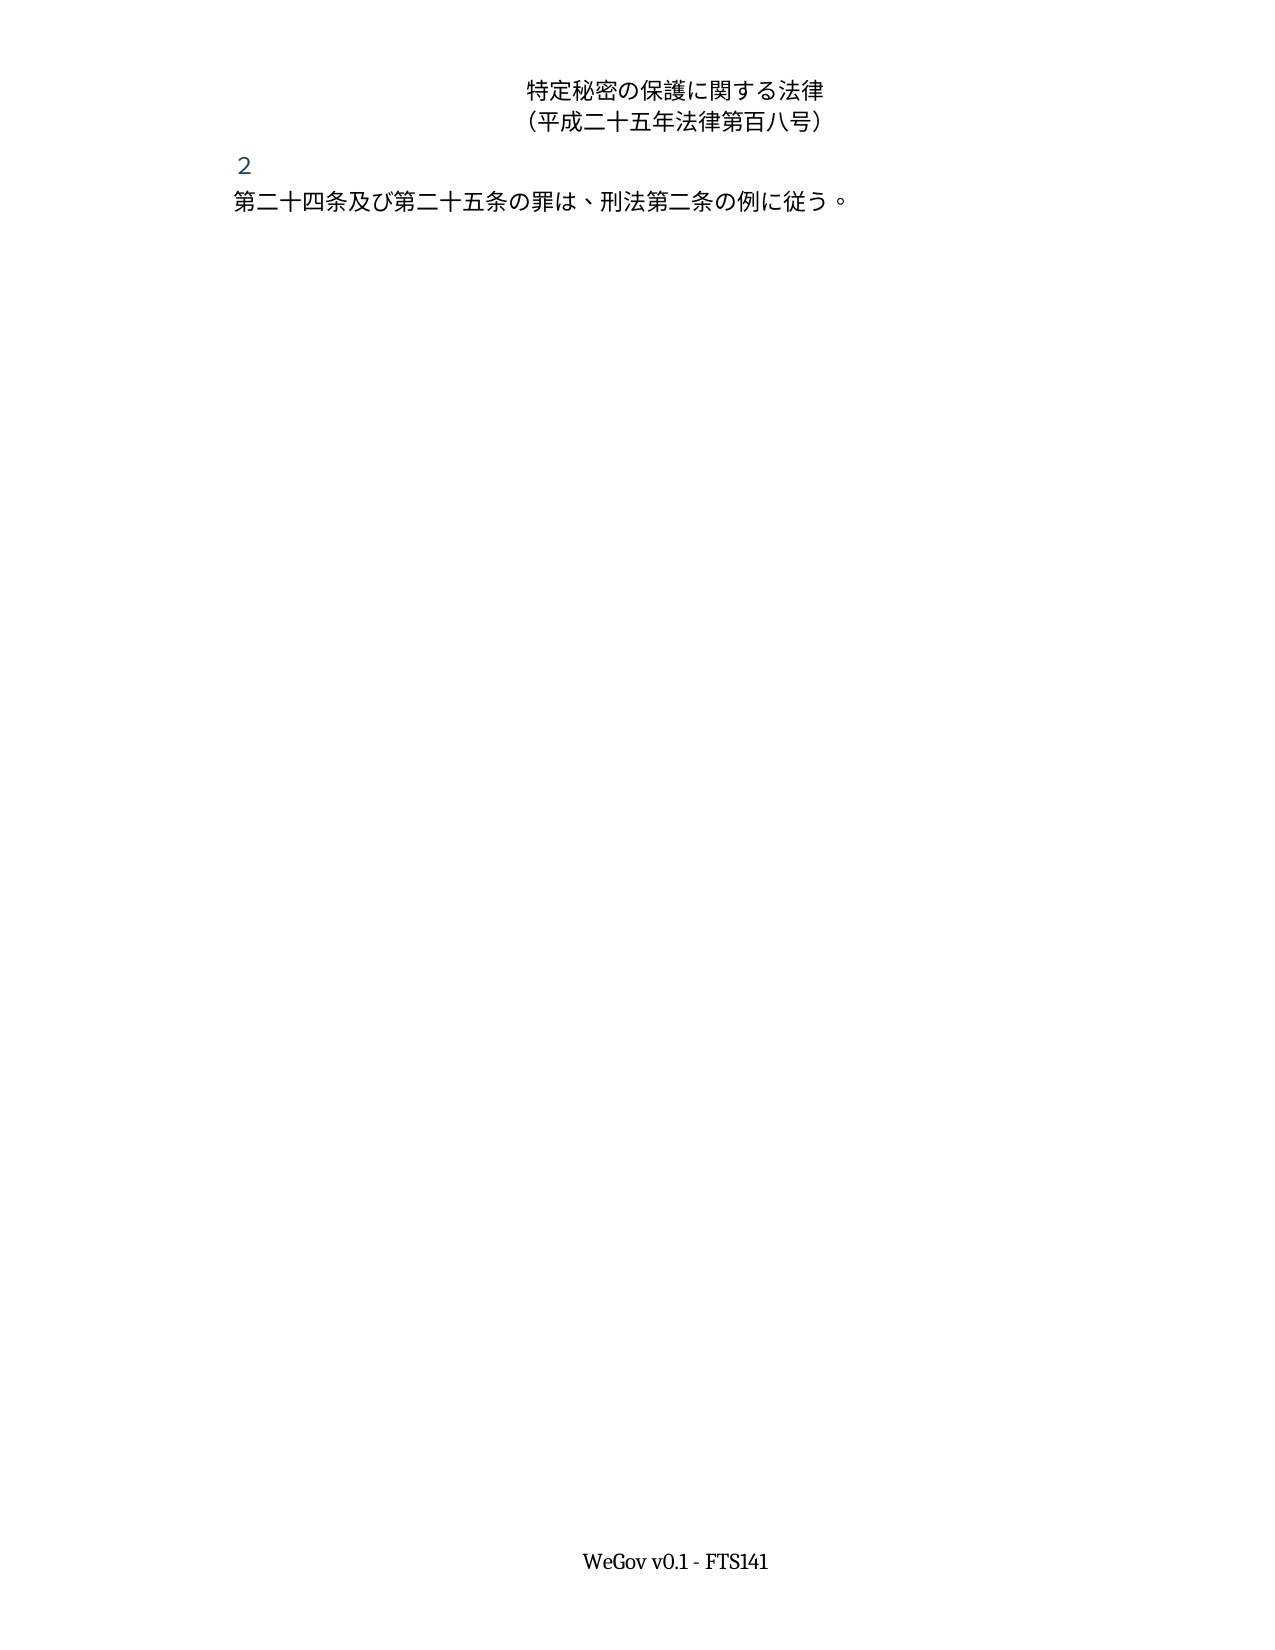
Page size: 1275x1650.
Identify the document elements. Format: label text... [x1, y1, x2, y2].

subtitle ２ [233, 150, 1087, 181]
text 第二十四条及び第二十五条の罪は、刑法第二条の例に従う。 [233, 186, 1087, 217]
